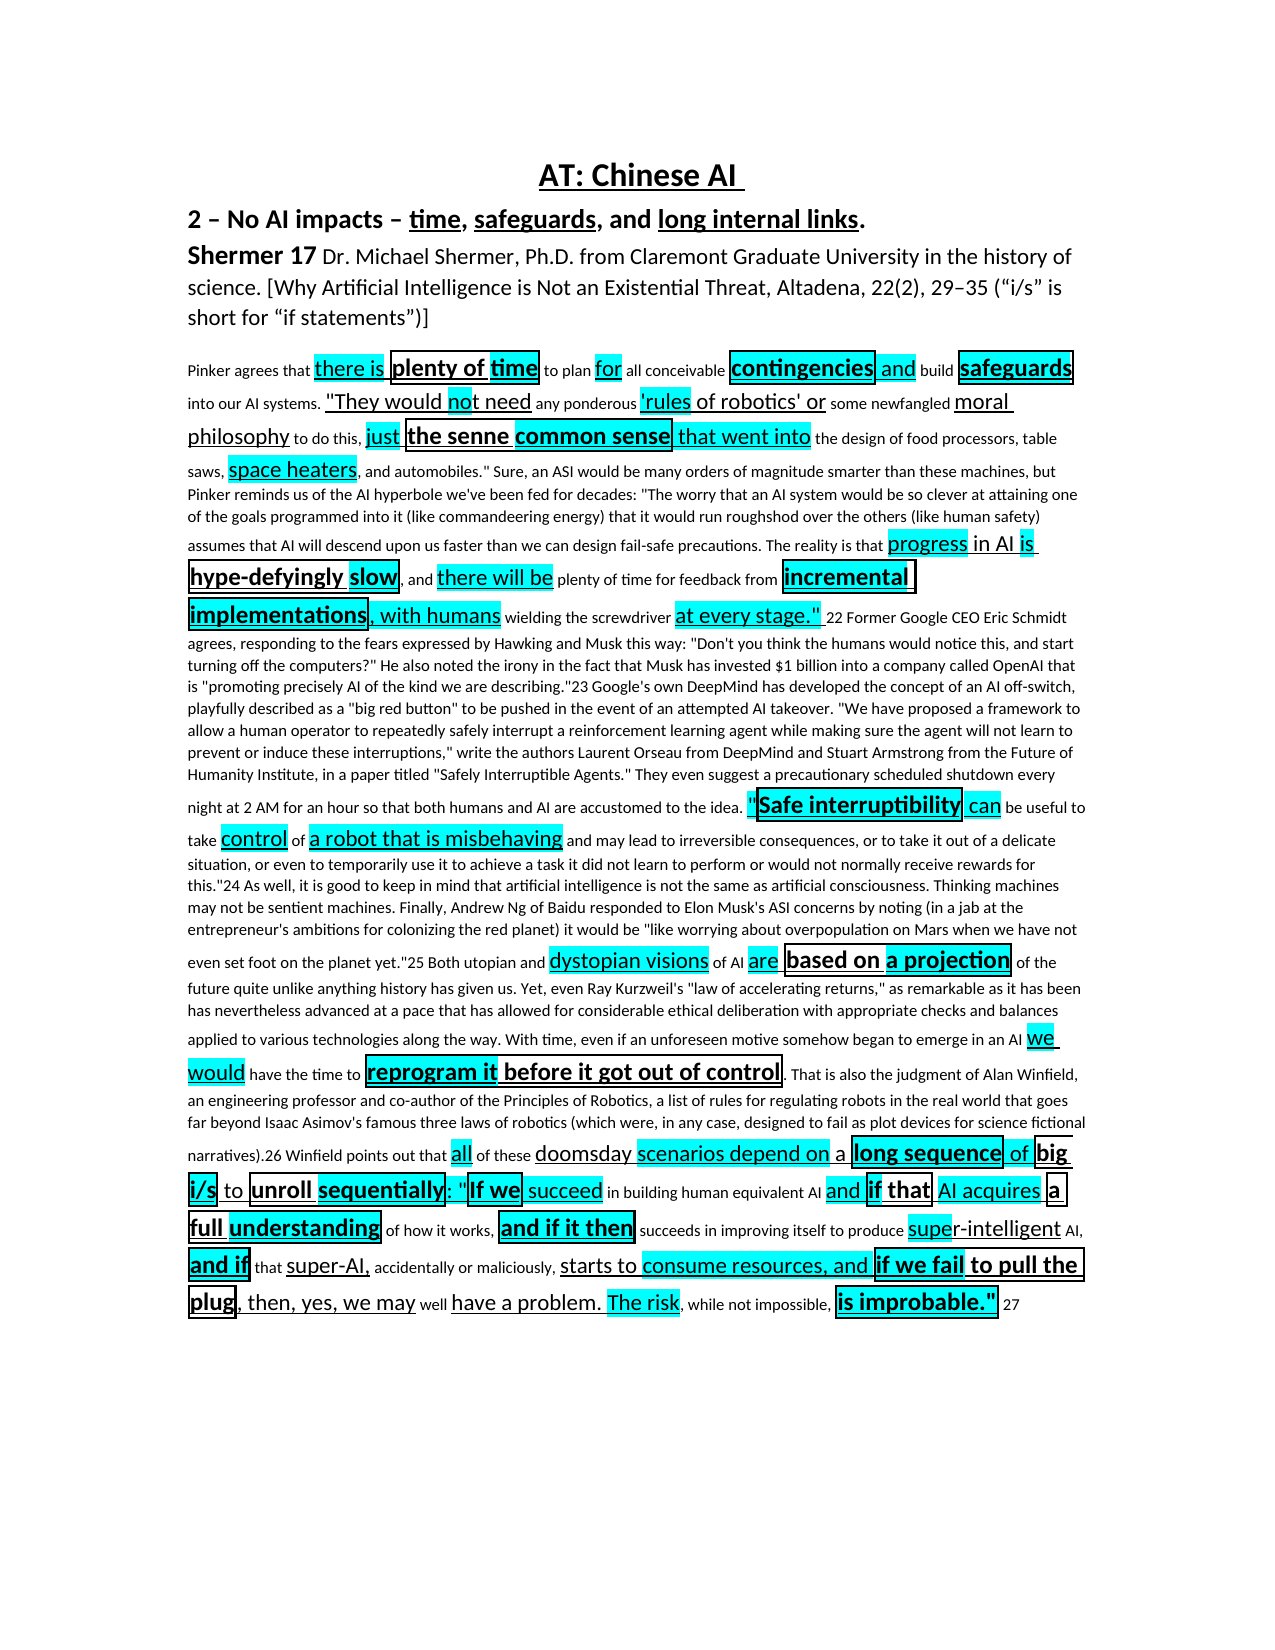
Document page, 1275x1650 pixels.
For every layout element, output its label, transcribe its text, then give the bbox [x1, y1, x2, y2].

subtitle AT: Chinese AI [187, 154, 1087, 195]
subtitle 2 – No AI impacts – time, safeguards, and long internal links. [187, 202, 1087, 235]
text Shermer 17 Dr. Michael Shermer, Ph.D. from Claremont Graduate University in the history of science. [Why Artificial Intelligence is Not an Existential Threat, Altadena, 22(2), 29–35 (“i/s” is short for “if statements”)] [187, 238, 1087, 331]
text Pinker agrees that there is plenty of time to plan for all conceivable contingencies and build safeguards into our AI systems. "They would not need any ponderous 'rules of robotics' or some newfangled moral philosophy to do this, just the senne common sense that went into the design of food processors, table saws, space heaters, and automobiles." Sure, an ASI would be many orders of magnitude smarter than these machines, but Pinker reminds us of the AI hyperbole we've been fed for decades: "The worry that an AI system would be so clever at attaining one of the goals programmed into it (like commandeering energy) that it would run roughshod over the others (like human safety) assumes that AI will descend upon us faster than we can design fail-safe precautions. The reality is that progress in AI is hype-defyingly slow, and there will be plenty of time for feedback from incremental implementations, with humans wielding the screwdriver at every stage." 22 Former Google CEO Eric Schmidt agrees, responding to the fears expressed by Hawking and Musk this way: "Don't you think the humans would notice this, and start turning off the computers?" He also noted the irony in the fact that Musk has invested $1 billion into a company called OpenAI that is "promoting precisely AI of the kind we are describing."23 Google's own DeepMind has developed the concept of an AI off-switch, playfully described as a "big red button" to be pushed in the event of an attempted AI takeover. "We have proposed a framework to allow a human operator to repeatedly safely interrupt a reinforcement learning agent while making sure the agent will not learn to prevent or induce these interruptions," write the authors Laurent Orseau from DeepMind and Stuart Armstrong from the Future of Humanity Institute, in a paper titled "Safely Interruptible Agents." They even suggest a precautionary scheduled shutdown every night at 2 AM for an hour so that both humans and AI are accustomed to the idea. "Safe interruptibility can be useful to take control of a robot that is misbehaving and may lead to irreversible consequences, or to take it out of a delicate situation, or even to temporarily use it to achieve a task it did not learn to perform or would not normally receive rewards for this."24 As well, it is good to keep in mind that artificial intelligence is not the same as artificial consciousness. Thinking machines may not be sentient machines. Finally, Andrew Ng of Baidu responded to Elon Musk's ASI concerns by noting (in a jab at the entrepreneur's ambitions for colonizing the red planet) it would be "like worrying about overpopulation on Mars when we have not even set foot on the planet yet."25 Both utopian and dystopian visions of AI are based on a projection of the future quite unlike anything history has given us. Yet, even Ray Kurzweil's "law of accelerating returns," as remarkable as it has been has nevertheless advanced at a pace that has allowed for considerable ethical deliberation with appropriate checks and balances applied to various technologies along the way. With time, even if an unforeseen motive somehow began to emerge in an AI we would have the time to reprogram it before it got out of control. That is also the judgment of Alan Winfield, an engineering professor and co-author of the Principles of Robotics, a list of rules for regulating robots in the real world that goes far beyond Isaac Asimov's famous three laws of robotics (which were, in any case, designed to fail as plot devices for science fictional narratives).26 Winfield points out that all of these doomsday scenarios depend on a long sequence of big i/s to unroll sequentially: "If we succeed in building human equivalent AI and if that AI acquires a full understanding of how it works, and if it then succeeds in improving itself to produce super-intelligent AI, and if that super-AI, accidentally or maliciously, starts to consume resources, and if we fail to pull the plug, then, yes, we may well have a problem. The risk, while not impossible, is improbable." 27 [187, 350, 1087, 1319]
